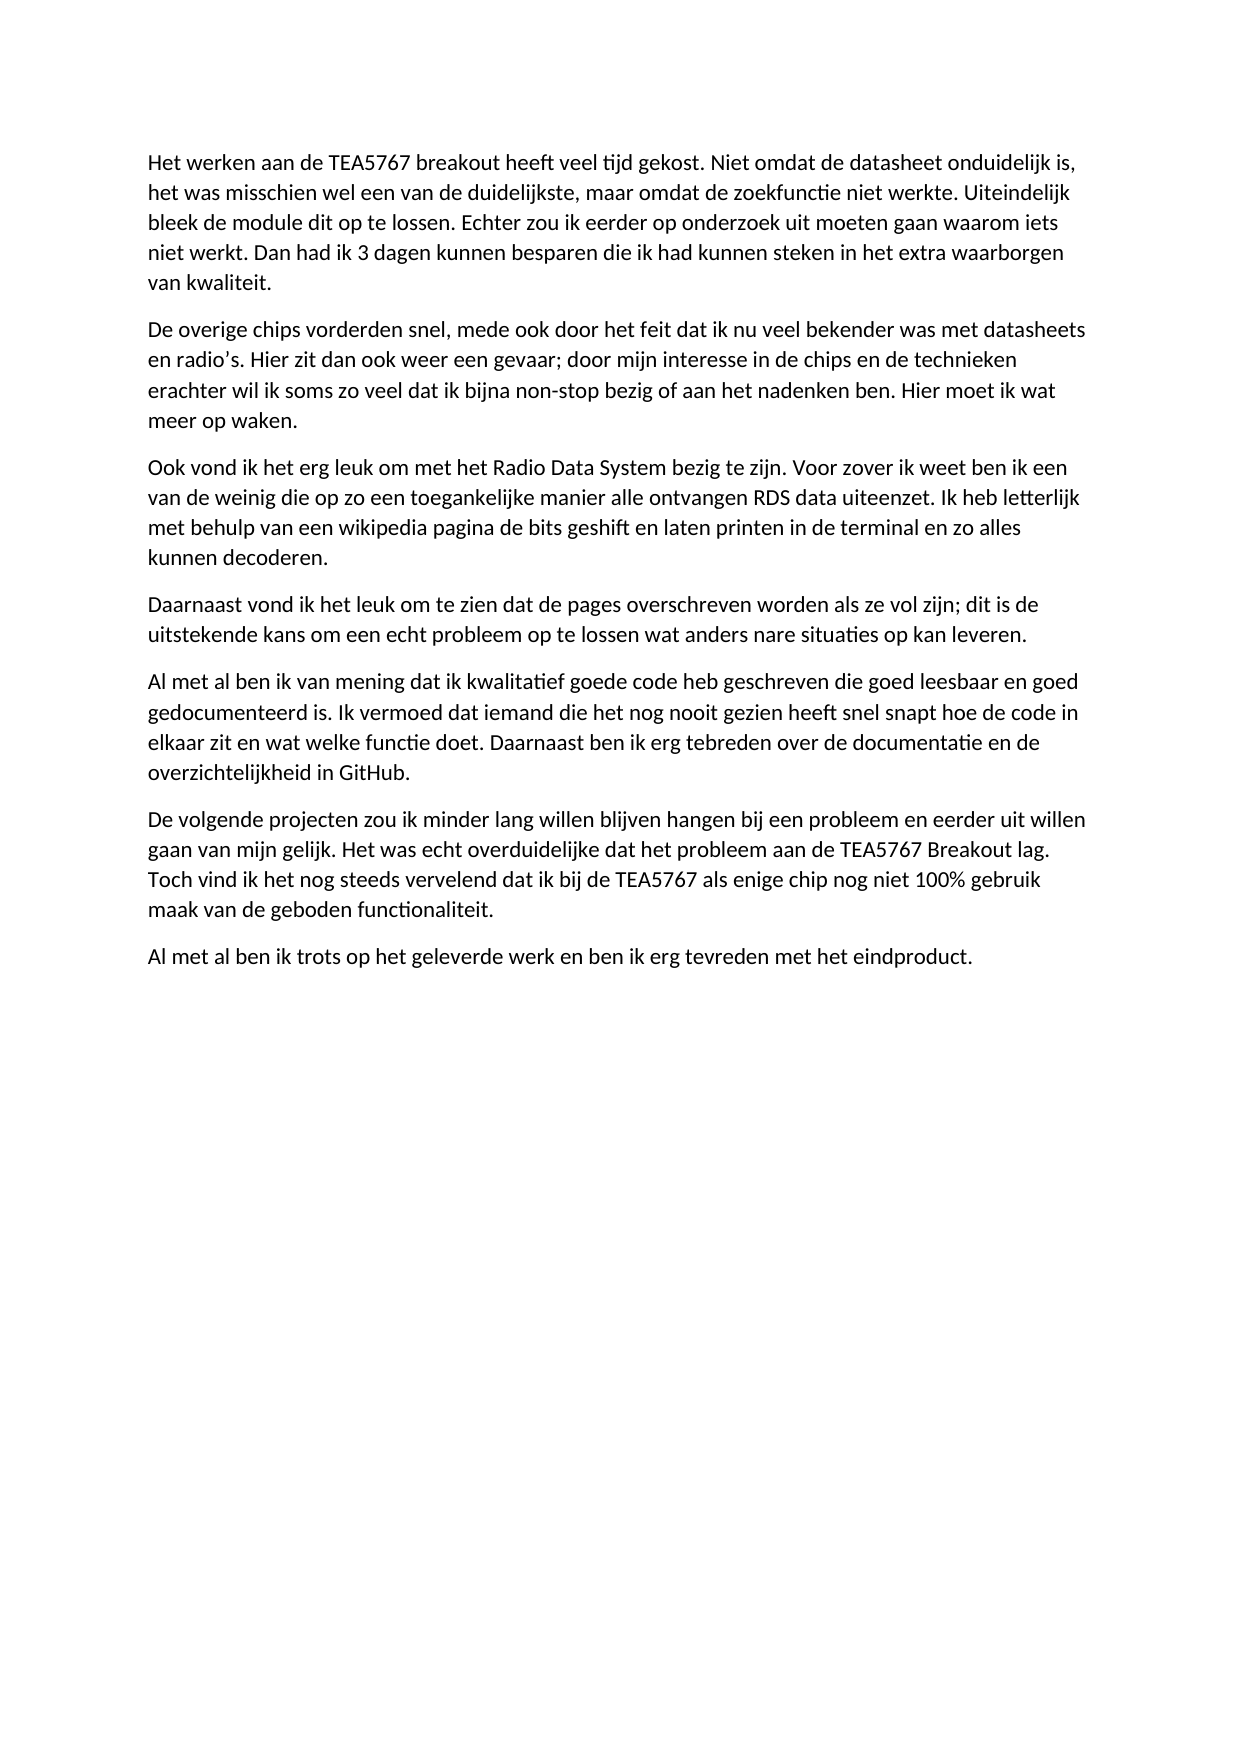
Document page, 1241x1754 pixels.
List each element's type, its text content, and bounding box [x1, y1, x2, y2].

text De volgende projecten zou ik minder lang willen blijven hangen bij een probleem en eerder uit willen gaan van mijn gelijk. Het was echt overduidelijke dat het probleem aan de TEA5767 Breakout lag. Toch vind ik het nog steeds vervelend dat ik bij de TEA5767 als enige chip nog niet 100% gebruik maak van de geboden functionaliteit. [148, 805, 1093, 923]
text Al met al ben ik van mening dat ik kwalitatief goede code heb geschreven die goed leesbaar en goed gedocumenteerd is. Ik vermoed dat iemand die het nog nooit gezien heeft snel snapt hoe de code in elkaar zit en wat welke functie doet. Daarnaast ben ik erg tebreden over de documentatie en de overzichtelijkheid in GitHub. [148, 667, 1093, 786]
text De overige chips vorderden snel, mede ook door het feit dat ik nu veel bekender was met datasheets en radio’s. Hier zit dan ook weer een gevaar; door mijn interesse in de chips en de technieken erachter wil ik soms zo veel dat ik bijna non-stop bezig of aan het nadenken ben. Hier moet ik wat meer op waken. [148, 315, 1093, 434]
text Ook vond ik het erg leuk om met het Radio Data System bezig te zijn. Voor zover ik weet ben ik een van de weinig die op zo een toegankelijke manier alle ontvangen RDS data uiteenzet. Ik heb letterlijk met behulp van een wikipedia pagina de bits geshift en laten printen in de terminal en zo alles kunnen decoderen. [148, 453, 1093, 571]
text Het werken aan de TEA5767 breakout heeft veel tijd gekost. Niet omdat de datasheet onduidelijk is, het was misschien wel een van de duidelijkste, maar omdat de zoekfunctie niet werkte. Uiteindelijk bleek de module dit op te lossen. Echter zou ik eerder op onderzoek uit moeten gaan waarom iets niet werkt. Dan had ik 3 dagen kunnen besparen die ik had kunnen steken in het extra waarborgen van kwaliteit. [148, 148, 1093, 296]
text Al met al ben ik trots op het geleverde werk en ben ik erg tevreden met het eindproduct. [148, 942, 1093, 970]
text Daarnaast vond ik het leuk om te zien dat de pages overschreven worden als ze vol zijn; dit is de uitstekende kans om een echt probleem op te lossen wat anders nare situaties op kan leveren. [148, 590, 1093, 648]
